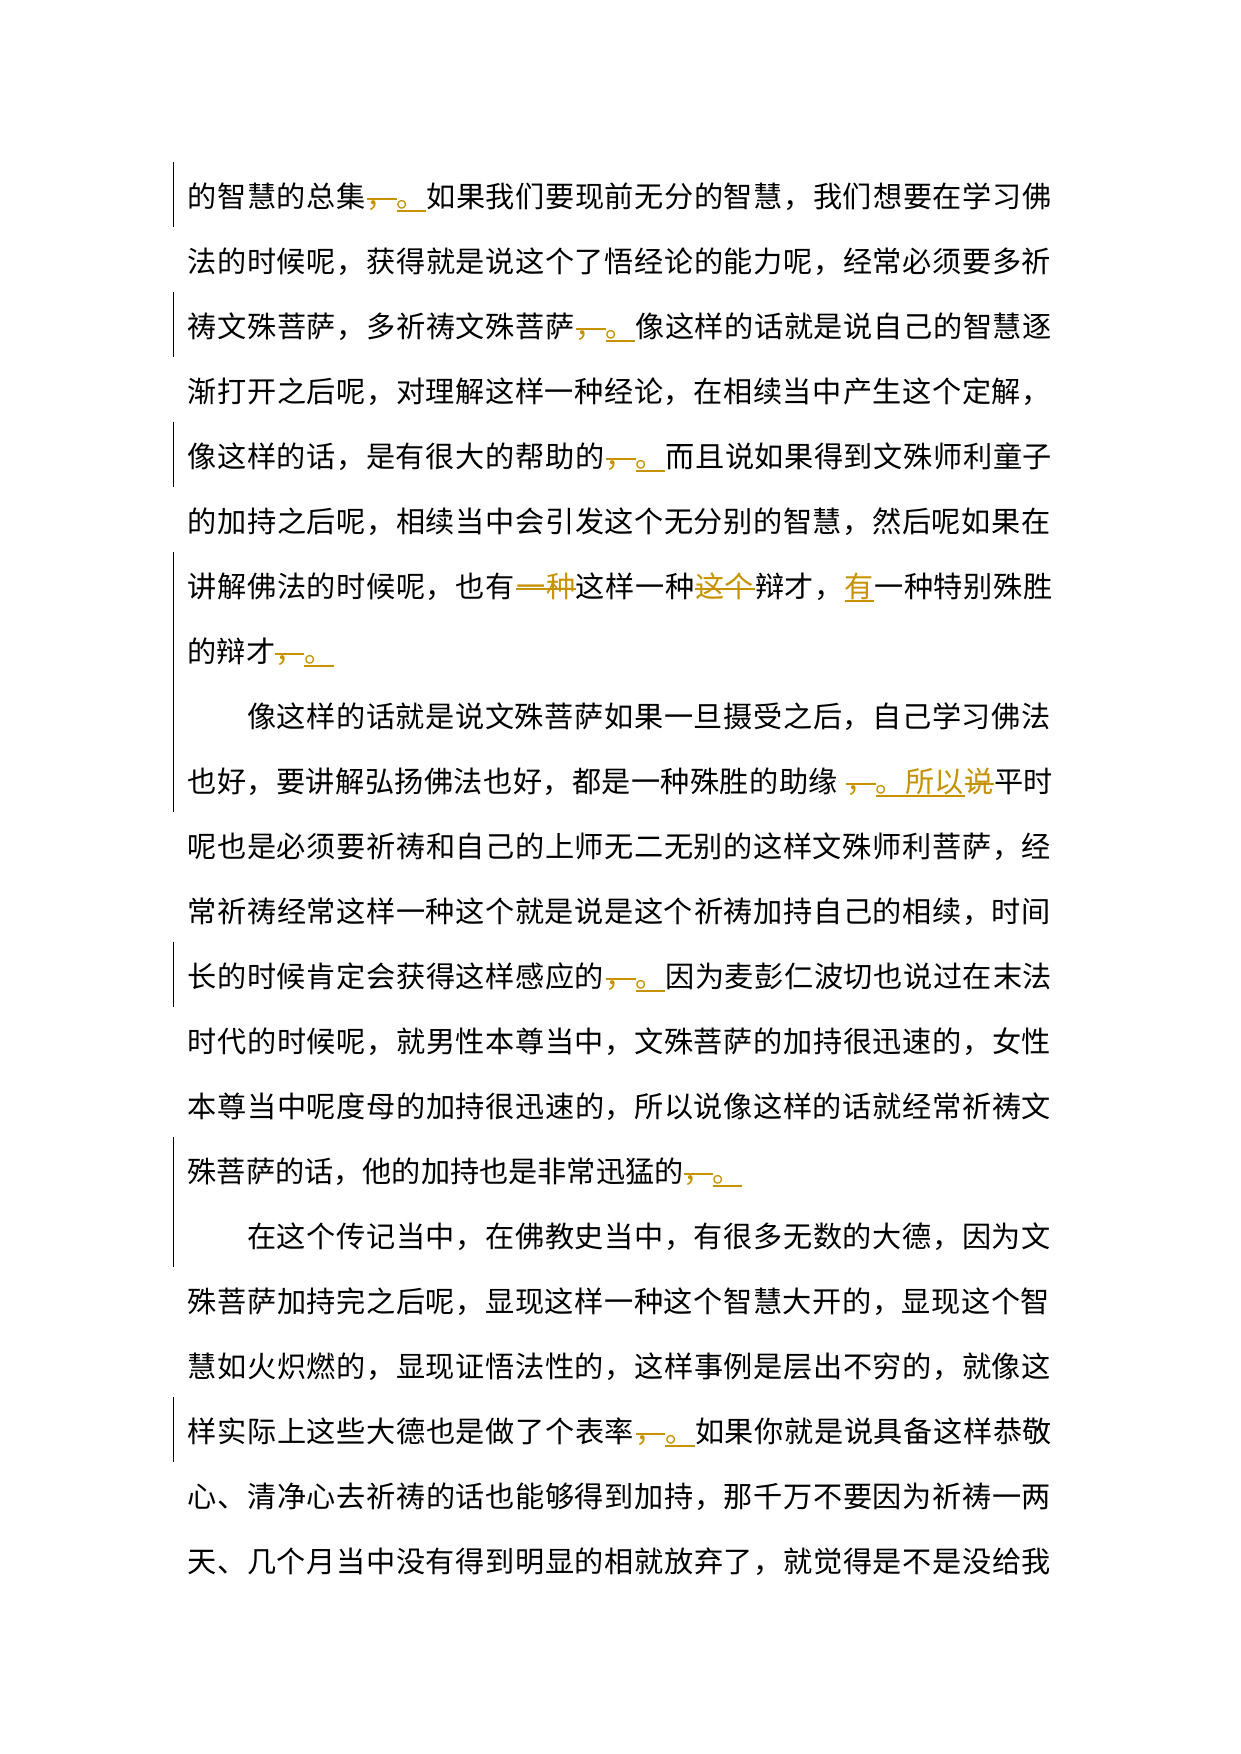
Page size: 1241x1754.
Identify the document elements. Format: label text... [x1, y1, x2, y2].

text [187, 162, 1053, 682]
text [187, 1202, 1053, 1592]
text 像这样的话就是说文殊菩萨如果一旦摄受之后，自己学习佛法也好，要讲解弘扬佛法也好，都是一种殊胜的助缘 平时呢也是必须要祈祷和自己的上师无二无别的这样文殊师利菩萨，经常祈祷经常这样一种这个就是说是这个祈祷加持自己的相续，时间长的时候肯定会获得这样感应的因为麦彭仁波切也说过在末法时代的时候呢，就男性本尊当中，文殊菩萨的加持很迅速的，女性本尊当中呢度母的加持很迅速的，所以说像这样的话就经常祈祷文殊菩萨的话，他的加持也是非常迅猛的 [187, 682, 1053, 1202]
